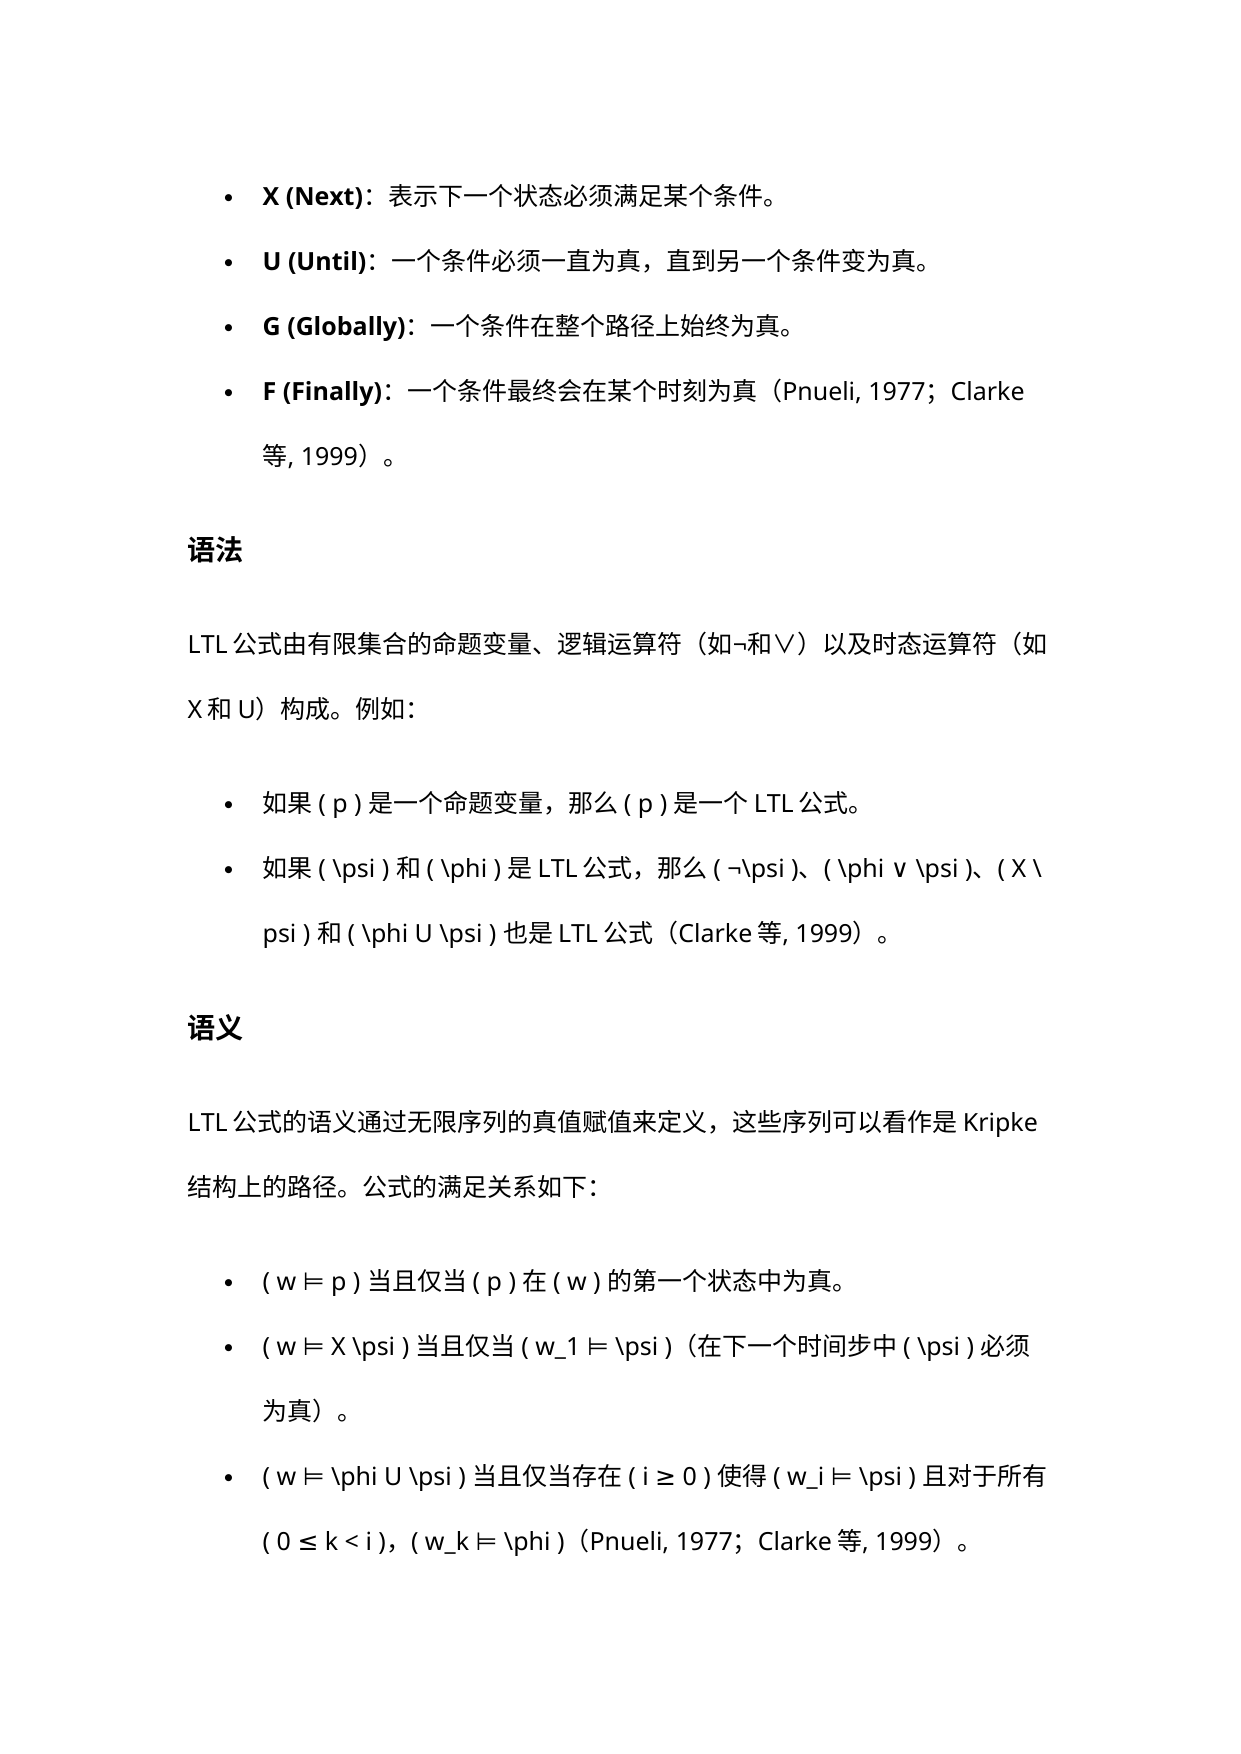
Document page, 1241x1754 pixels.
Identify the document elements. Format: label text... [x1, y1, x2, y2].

list F (Finally)：一个条件最终会在某个时刻为真（Pnueli, 1977；Clarke等, 1999）。 [225, 357, 1053, 487]
list U (Until)：一个条件必须一直为真，直到另一个条件变为真。 [225, 227, 1053, 292]
list G (Globally)：一个条件在整个路径上始终为真。 [225, 292, 1053, 357]
list ( w ⊨ X \psi ) 当且仅当 ( w_1 ⊨ \psi )（在下一个时间步中 ( \psi ) 必须为真）。 [225, 1312, 1053, 1442]
list ( w ⊨ \phi U \psi ) 当且仅当存在 ( i ≥ 0 ) 使得 ( w_i ⊨ \psi ) 且对于所有 ( 0 ≤ k < i )，( w_k ⊨ \phi )（Pnueli, 1977；Clarke等, 1999）。 [225, 1442, 1053, 1572]
list 如果 ( \psi ) 和 ( \phi ) 是LTL公式，那么 ( ¬\psi )、( \phi ∨ \psi )、( X \psi ) 和 ( \phi U \psi ) 也是LTL公式（Clarke等, 1999）。 [225, 834, 1053, 964]
text 语法 [187, 516, 1053, 581]
list X (Next)：表示下一个状态必须满足某个条件。 [225, 162, 1053, 227]
list 如果 ( p ) 是一个命题变量，那么 ( p ) 是一个LTL公式。 [225, 769, 1053, 834]
text LTL公式的语义通过无限序列的真值赋值来定义，这些序列可以看作是Kripke结构上的路径。公式的满足关系如下： [187, 1088, 1053, 1218]
text 语义 [187, 994, 1053, 1059]
list ( w ⊨ p ) 当且仅当 ( p ) 在 ( w ) 的第一个状态中为真。 [225, 1247, 1053, 1312]
text LTL公式由有限集合的命题变量、逻辑运算符（如¬和∨）以及时态运算符（如X和U）构成。例如： [187, 610, 1053, 740]
